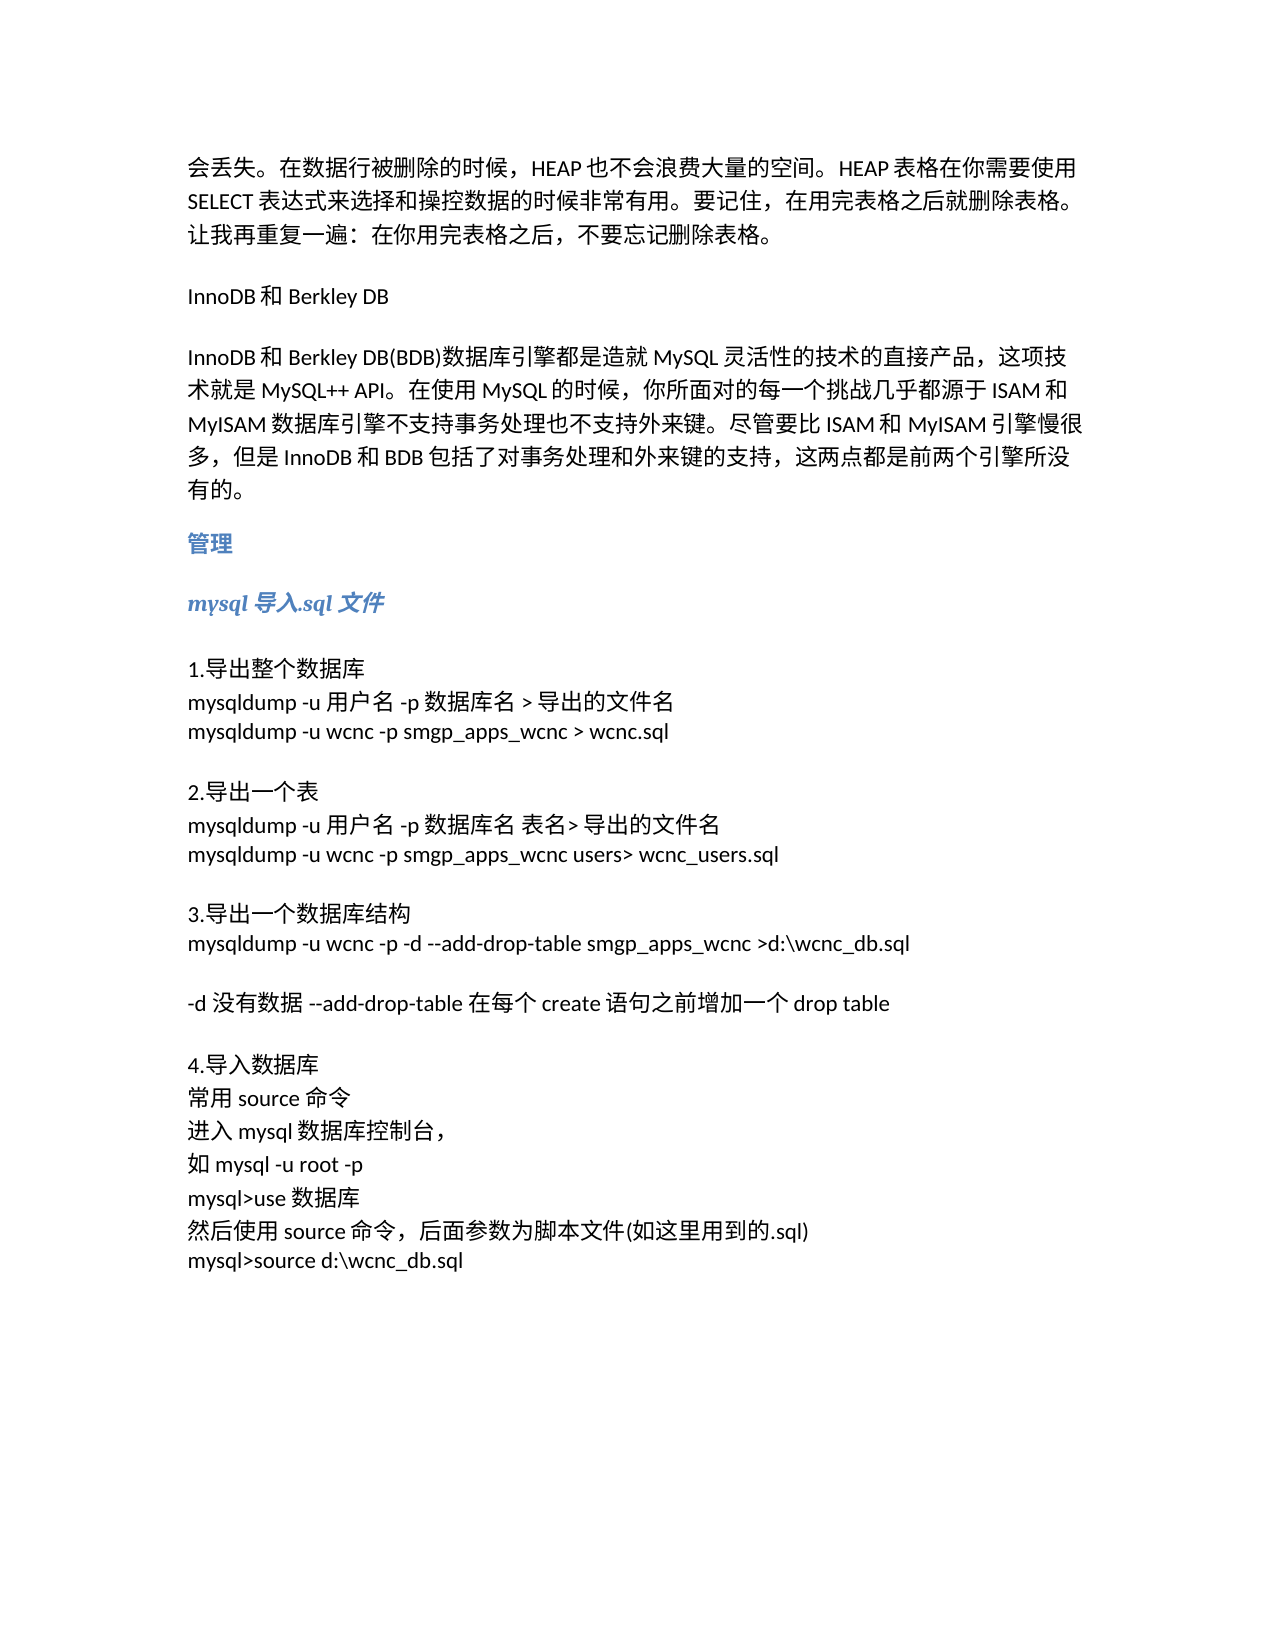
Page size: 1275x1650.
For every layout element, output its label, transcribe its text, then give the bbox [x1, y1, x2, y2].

text 1.导出整个数据库 [187, 651, 1087, 684]
text mysql>use 数据库 [187, 1179, 1087, 1213]
subtitle 管理 [187, 526, 1087, 559]
text mysqldump -u wcnc -p smgp_apps_wcnc users> wcnc_users.sql [187, 840, 1087, 868]
text 3.导出一个数据库结构 [187, 896, 1087, 929]
text 然后使用source命令，后面参数为脚本文件(如这里用到的.sql) [187, 1213, 1087, 1246]
text mysqldump -u 用户名 -p 数据库名 > 导出的文件名 [187, 684, 1087, 717]
text InnoDB和Berkley DB(BDB)数据库引擎都是造就MySQL灵活性的技术的直接产品，这项技术就是MySQL++ API。在使用MySQL的时候，你所面对的每一个挑战几乎都源于ISAM和MyISAM数据库引擎不支持事务处理也不支持外来键。尽管要比ISAM和 MyISAM引擎慢很多，但是InnoDB和BDB包括了对事务处理和外来键的支持，这两点都是前两个引擎所没有的。 [187, 339, 1087, 505]
text InnoDB和Berkley DB [187, 278, 1087, 311]
text 2.导出一个表 [187, 773, 1087, 807]
text mysqldump -u wcnc -p -d --add-drop-table smgp_apps_wcnc >d:\wcnc_db.sql [187, 929, 1087, 957]
text 如mysql -u root -p [187, 1146, 1087, 1179]
text mysql>source d:\wcnc_db.sql [187, 1246, 1087, 1274]
text mysqldump -u wcnc -p smgp_apps_wcnc > wcnc.sql [187, 717, 1087, 746]
text 进入mysql数据库控制台， [187, 1113, 1087, 1146]
text -d 没有数据 --add-drop-table 在每个create语句之前增加一个drop table [187, 985, 1087, 1018]
text 常用source 命令 [187, 1080, 1087, 1113]
subtitle mysql导入.sql文件 [187, 585, 1087, 618]
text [187, 150, 1087, 250]
text mysqldump -u 用户名 -p 数据库名 表名> 导出的文件名 [187, 807, 1087, 840]
text 4.导入数据库 [187, 1047, 1087, 1080]
